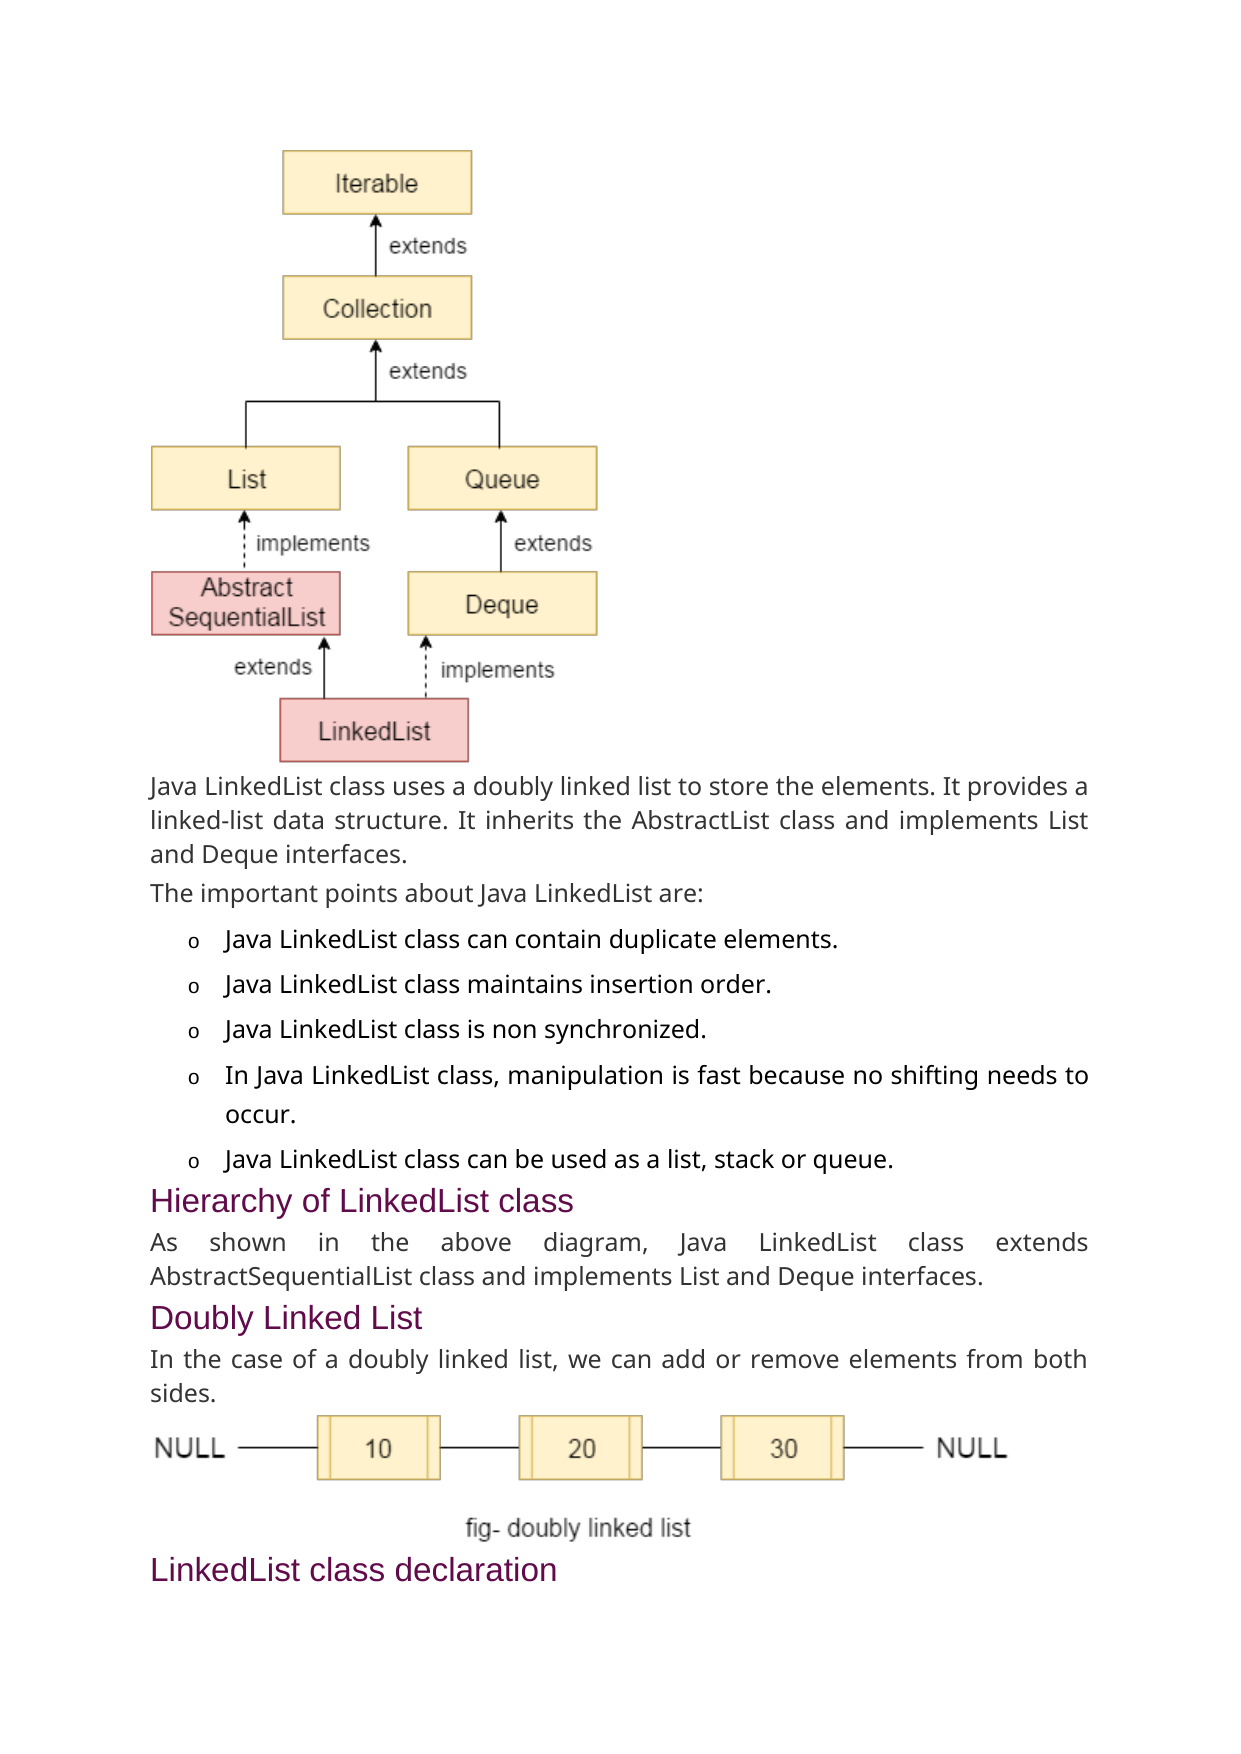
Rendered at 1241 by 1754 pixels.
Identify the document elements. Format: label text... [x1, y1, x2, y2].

list Java LinkedList class maintains insertion order. [187, 962, 1090, 1001]
picture [150, 150, 599, 764]
text As shown in the above diagram, Java LinkedList class extends AbstractSequentialList class and implements List and Deque interfaces. [150, 1224, 1090, 1293]
list In Java LinkedList class, manipulation is fast because no shifting needs to occur. [187, 1052, 1090, 1131]
text The important points about Java LinkedList are: [150, 876, 1090, 910]
picture [150, 1414, 1012, 1545]
list Java LinkedList class can be used as a list, stack or queue. [187, 1137, 1090, 1176]
text Java LinkedList class uses a doubly linked list to store the elements. It provides a linked-list data structure. It inherits the AbstractList class and implements List and Deque interfaces. [150, 769, 1090, 871]
text Doubly Linked List [150, 1298, 1090, 1336]
list Java LinkedList class can contain duplicate elements. [187, 916, 1090, 956]
text Hierarchy of LinkedList class [150, 1181, 1090, 1219]
text LinkedList class declaration [150, 1549, 1090, 1588]
text In the case of a doubly linked list, we can add or remove elements from both sides. [150, 1341, 1090, 1409]
list Java LinkedList class is non synchronized. [187, 1007, 1090, 1046]
